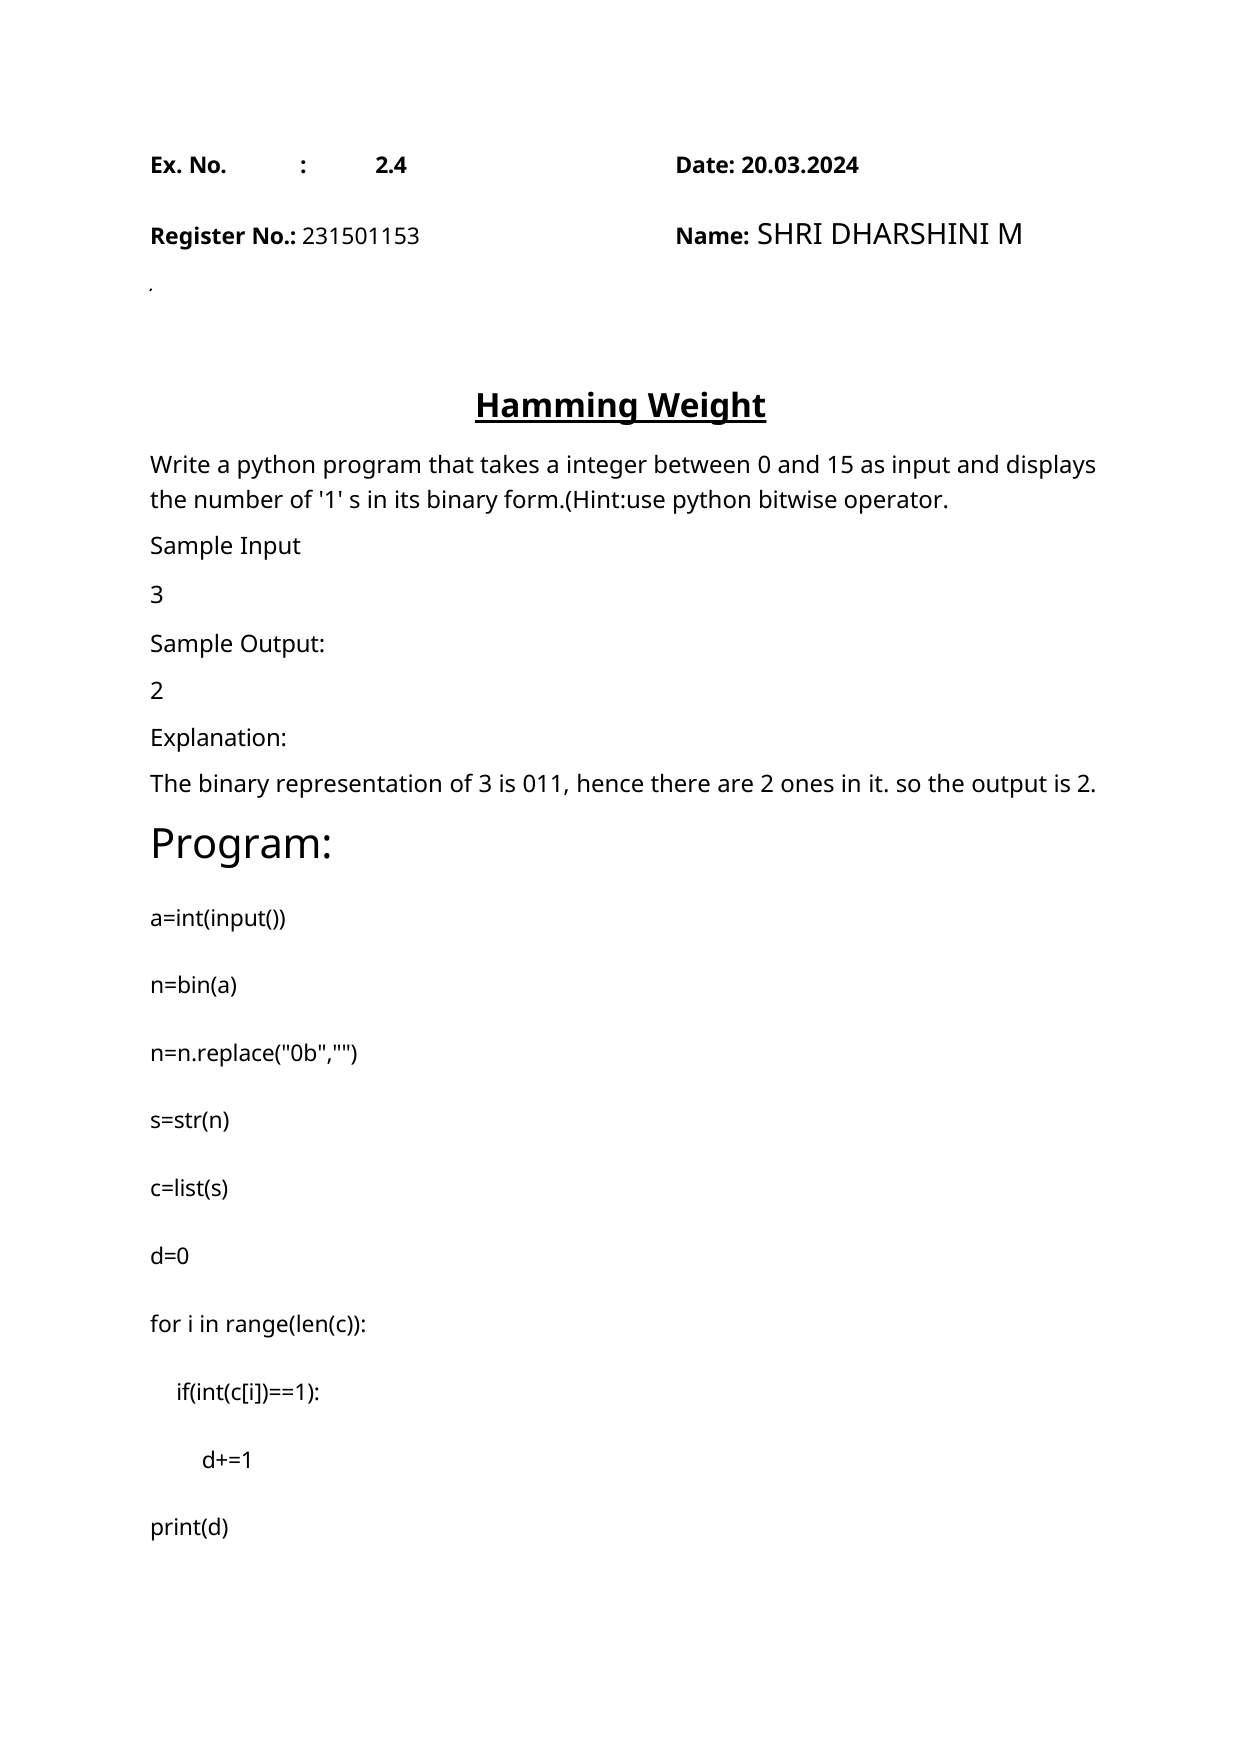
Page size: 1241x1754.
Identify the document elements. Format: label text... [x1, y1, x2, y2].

text print(d) [150, 1511, 1136, 1542]
text d+=1 [202, 1444, 1136, 1475]
text 2 [150, 673, 1136, 706]
text Sample Output: [150, 627, 1136, 660]
subtitle Hamming Weight [153, 382, 1088, 427]
text Sample Input 3 [150, 529, 310, 611]
text The binary representation of 3 is 011, hence there are 2 ones in it. so the output is 2. [150, 767, 1136, 799]
text Write a python program that takes a integer between 0 and 15 as input and displays the number of '1' s in its binary form.(Hint:use python bitwise operator. [150, 448, 1118, 515]
text Register No.: 231501153 Name: SHRI DHARSHINI M [150, 213, 1136, 253]
text Explanation: [150, 720, 1136, 753]
text a=int(input()) n=bin(a) n=n.replace("0b","") s=str(n) [150, 902, 377, 1136]
subtitle Program: [150, 814, 1136, 871]
text for i in range(len(c)): if(int(c[i])==1): [150, 1308, 377, 1407]
text Ex. No. : 2.4 Date: 20.03.2024 [150, 149, 1136, 180]
text c=list(s) d=0 [150, 1172, 268, 1271]
